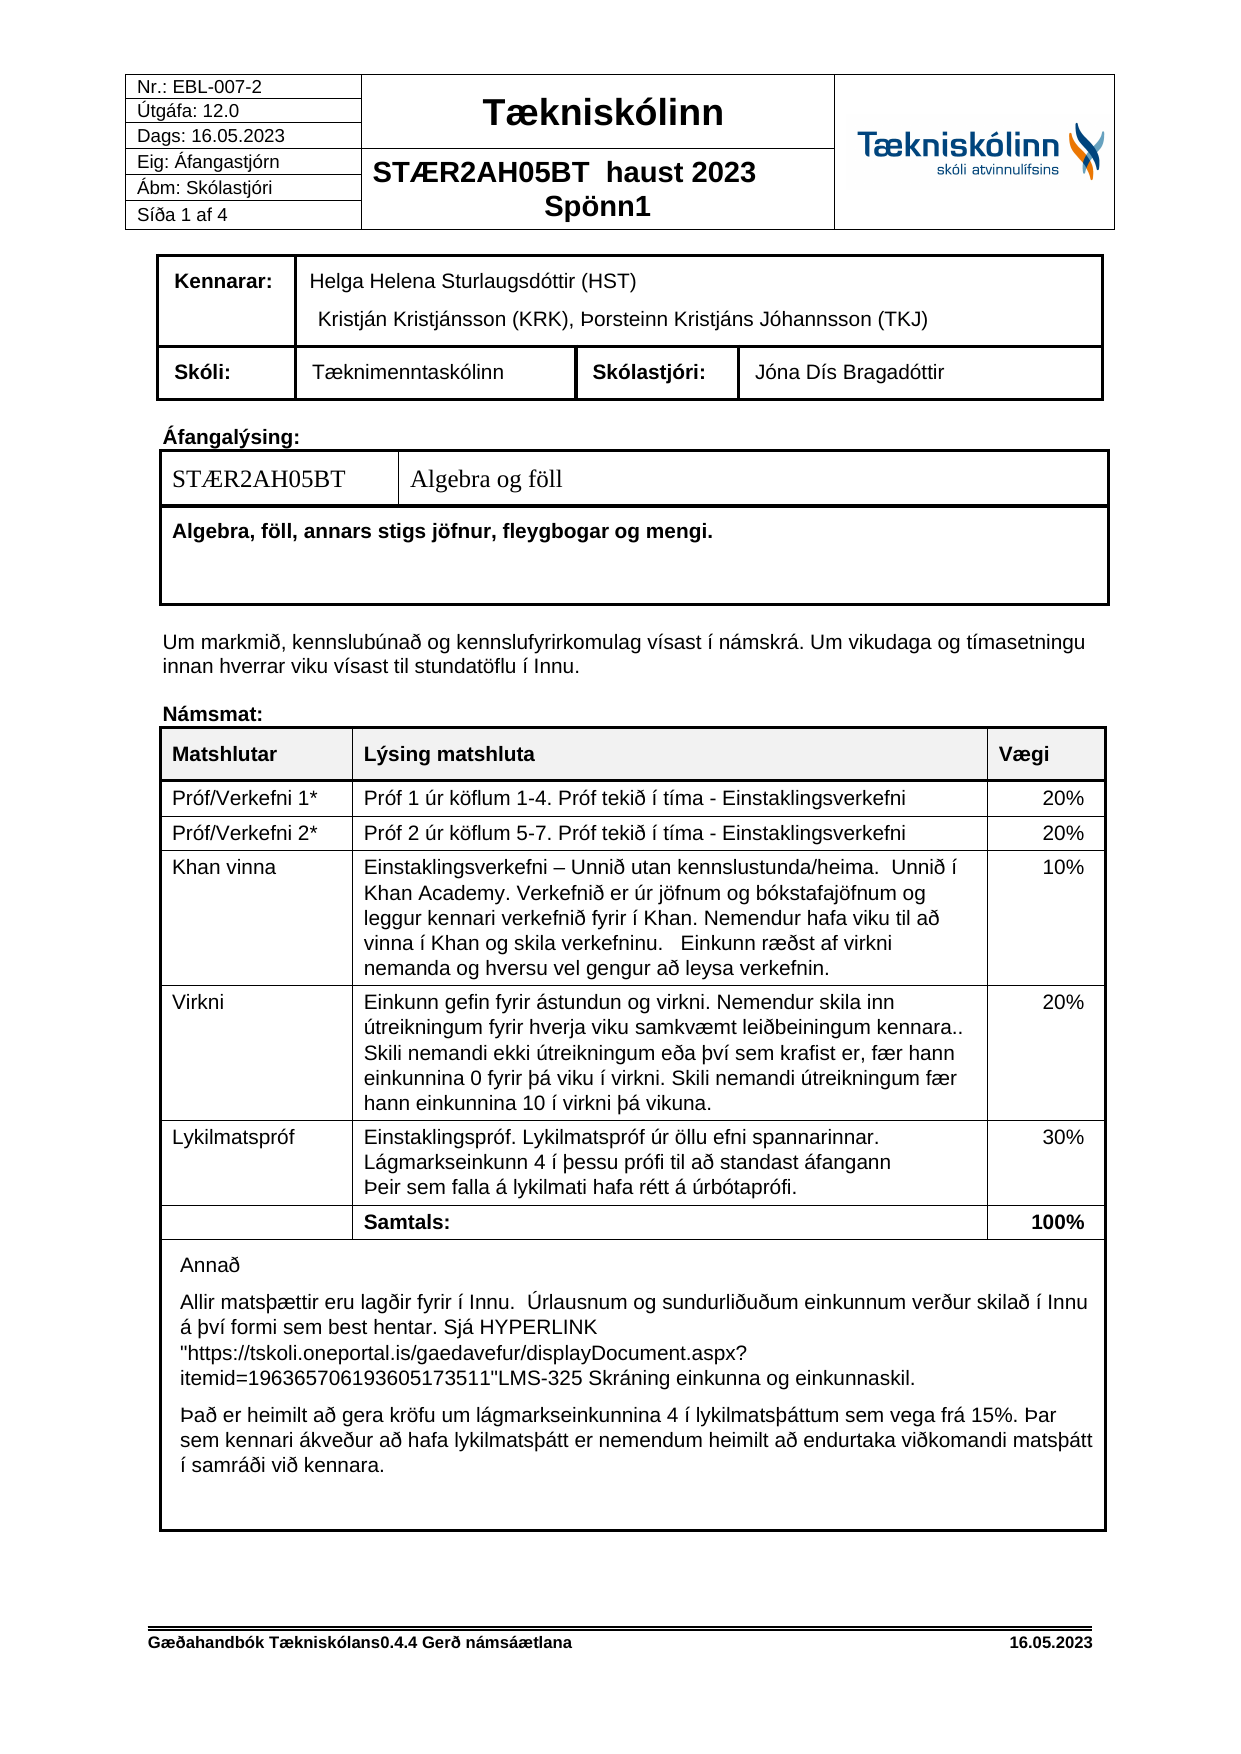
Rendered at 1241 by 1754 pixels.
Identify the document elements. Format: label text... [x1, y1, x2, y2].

table_cell Virkni [162, 986, 352, 1120]
table_header Helga Helena Sturlaugsdóttir (HST) Kristján Kristjánsson (KRK), Þorsteinn Kristjáns Jóhannsson (TKJ) [297, 257, 1101, 344]
table_cell Próf/Verkefni 1* [162, 782, 352, 816]
table_cell Einstaklingsverkefni – Unnið utan kennslustunda/heima. Unnið í Khan Academy. Verkefnið er úr jöfnum og bókstafajöfnum og leggur kennari verkefnið fyrir í Khan. Nemendur hafa viku til að vinna í Khan og skila verkefninu. Einkunn ræðst af virkni nemanda og hversu vel gengur að leysa verkefnin. [353, 851, 987, 985]
table_cell Annað [162, 1240, 1104, 1528]
table_cell Skóli: [159, 348, 294, 398]
text Námsmat: [162, 702, 1092, 726]
table_cell 30% [988, 1121, 1104, 1204]
text Áfangalýsing: [162, 425, 1092, 449]
table_cell Einstaklingspróf. Lykilmatspróf úr öllu efni spannarinnar. Lágmarkseinkunn 4 í þessu prófi til að standast áfangann Þeir sem falla á lykilmati hafa rétt á úrbótaprófi. [353, 1121, 987, 1204]
table_cell Tæknimenntaskólinn [297, 348, 574, 398]
table_cell 10% [988, 851, 1104, 985]
table_cell 100% [988, 1206, 1104, 1239]
table_cell Jóna Dís Bragadóttir [740, 348, 1101, 398]
table_cell Lykilmatspróf [162, 1121, 352, 1204]
text Um markmið, kennslubúnað og kennslufyrirkomulag vísast í námskrá. Um vikudaga og tímasetningu innan hverrar viku vísast til stundatöflu í Innu. [162, 630, 1092, 678]
table_cell Próf 1 úr köflum 1-4. Próf tekið í tíma - Einstaklingsverkefni [353, 782, 987, 816]
table_cell Próf/Verkefni 2* [162, 817, 352, 850]
table_cell 20% [988, 782, 1104, 816]
table_header Vægi [988, 729, 1104, 779]
table_header Matshlutar [162, 729, 352, 779]
table_cell 20% [988, 986, 1104, 1120]
table_cell [162, 1206, 352, 1239]
picture [846, 114, 1114, 190]
table_cell Samtals: [353, 1206, 987, 1239]
table_cell Khan vinna [162, 851, 352, 985]
table_cell Einkunn gefin fyrir ástundun og virkni. Nemendur skila inn útreikningum fyrir hverja viku samkvæmt leiðbeiningum kennara.. Skili nemandi ekki útreikningum eða því sem krafist er, fær hann einkunnina 0 fyrir þá viku í virkni. Skili nemandi útreikningum fær hann einkunnina 10 í virkni þá vikuna. [353, 986, 987, 1120]
table_header Kennarar: [159, 257, 294, 344]
table_cell Algebra, föll, annars stigs jöfnur, fleygbogar og mengi. [162, 508, 1107, 603]
table_cell Skólastjóri: [578, 348, 737, 398]
table_cell Próf 2 úr köflum 5-7. Próf tekið í tíma - Einstaklingsverkefni [353, 817, 987, 850]
table_cell 20% [988, 817, 1104, 850]
table_header Lýsing matshluta [353, 729, 987, 779]
